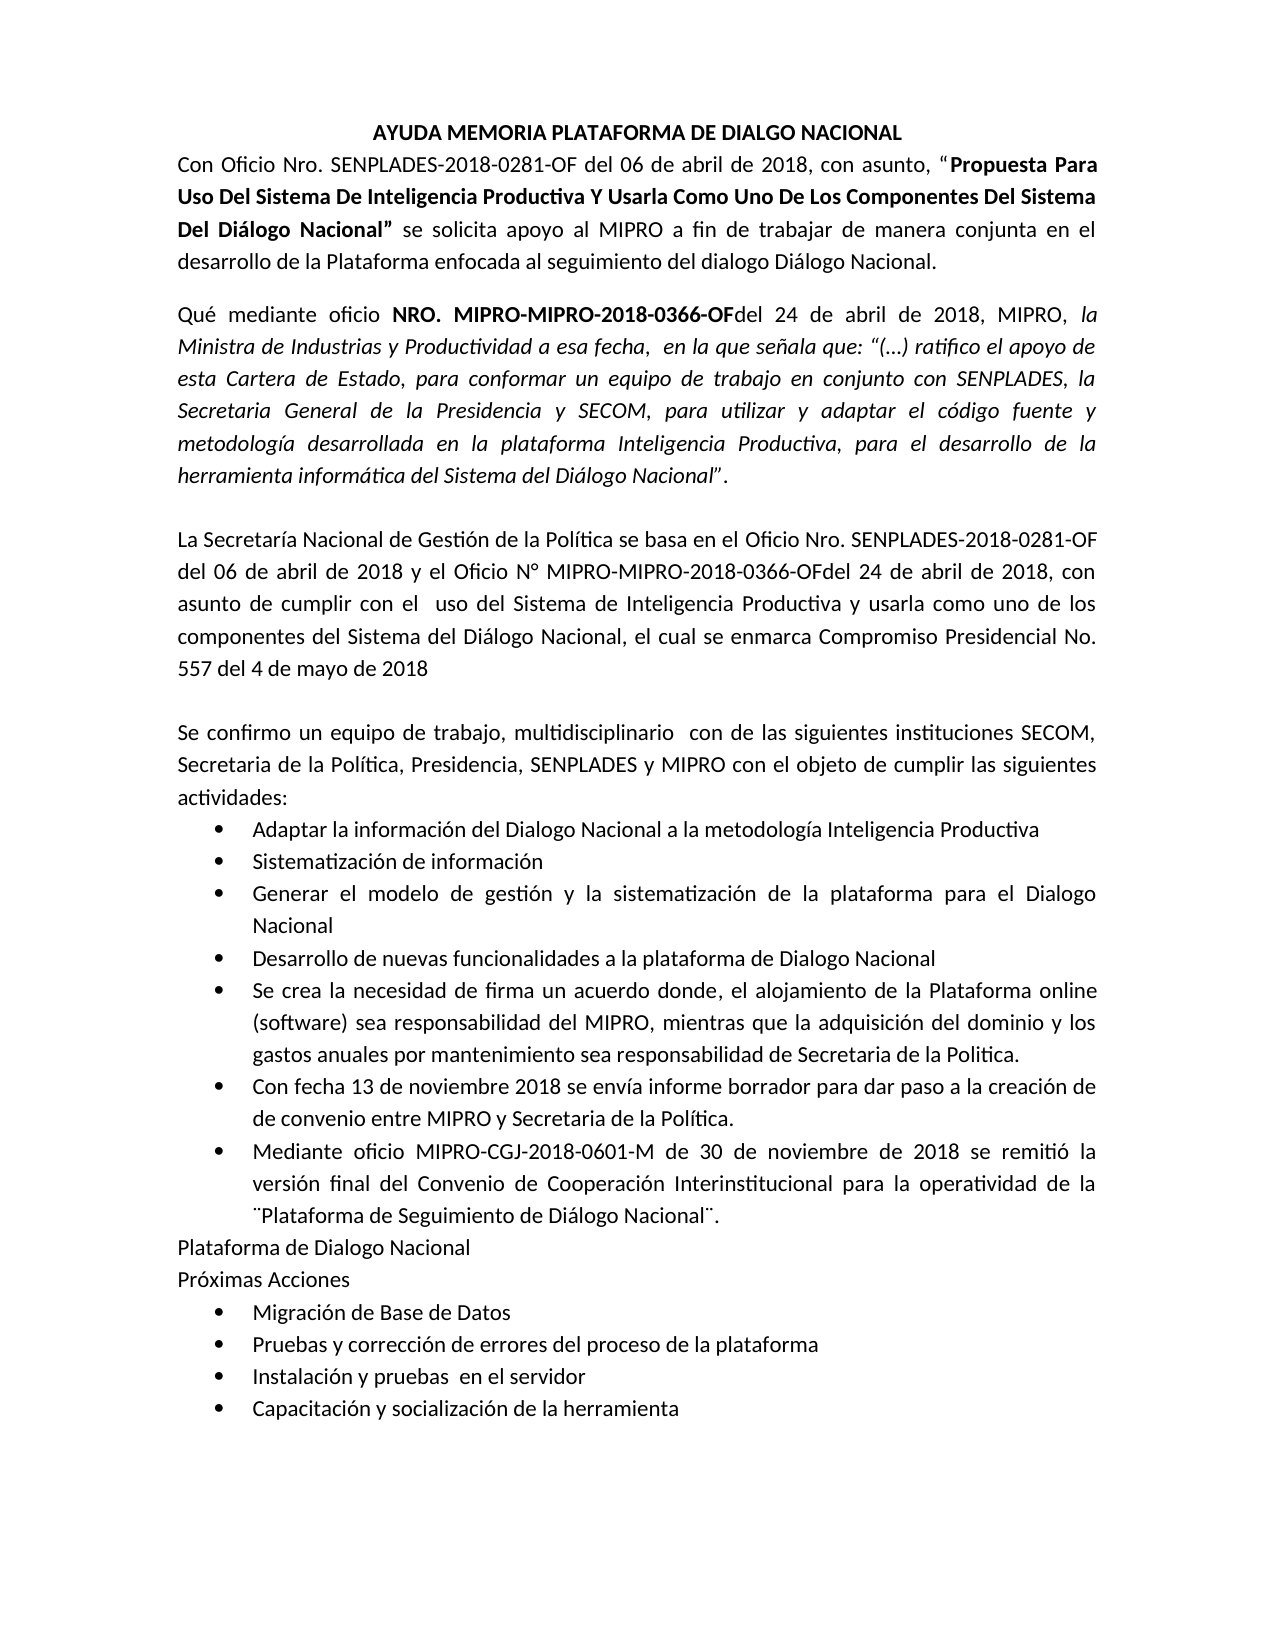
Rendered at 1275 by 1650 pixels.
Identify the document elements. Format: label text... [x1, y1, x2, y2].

list Generar el modelo de gestión y la sistematización de la plataforma para el Dialogo Nacional [215, 879, 1098, 939]
text Qué mediante oficio NRO. MIPRO-MIPRO-2018-0366-OFdel 24 de abril de 2018, MIPRO, la Ministra de Industrias y Productividad a esa fecha, en la que señala que: “(…) ratifico el apoyo de esta Cartera de Estado, para conformar un equipo de trabajo en conjunto con SENPLADES, la Secretaria General de la Presidencia y SECOM, para utilizar y adaptar el código fuente y metodología desarrollada en la plataforma Inteligencia Productiva, para el desarrollo de la herramienta informática del Sistema del Diálogo Nacional”. [177, 300, 1098, 489]
text La Secretaría Nacional de Gestión de la Política se basa en el Oficio Nro. SENPLADES-2018-0281-OF del 06 de abril de 2018 y el Oficio N° MIPRO-MIPRO-2018-0366-OFdel 24 de abril de 2018, con asunto de cumplir con el uso del Sistema de Inteligencia Productiva y usarla como uno de los componentes del Sistema del Diálogo Nacional, el cual se enmarca Compromiso Presidencial No. 557 del 4 de mayo de 2018 [177, 525, 1098, 682]
list Desarrollo de nuevas funcionalidades a la plataforma de Dialogo Nacional [215, 944, 1098, 972]
text Próximas Acciones [177, 1266, 1098, 1293]
list Mediante oficio MIPRO-CGJ-2018-0601-M de 30 de noviembre de 2018 se remitió la versión final del Convenio de Cooperación Interinstitucional para la operatividad de la ¨Plataforma de Seguimiento de Diálogo Nacional¨. [215, 1137, 1098, 1229]
text Con Oficio Nro. SENPLADES-2018-0281-OF del 06 de abril de 2018, con asunto, “Propuesta Para Uso Del Sistema De Inteligencia Productiva Y Usarla Como Uno De Los Componentes Del Sistema Del Diálogo Nacional” se solicita apoyo al MIPRO a fin de trabajar de manera conjunta en el desarrollo de la Plataforma enfocada al seguimiento del dialogo Diálogo Nacional. [177, 150, 1098, 275]
list Sistematización de información [215, 847, 1098, 875]
list Adaptar la información del Dialogo Nacional a la metodología Inteligencia Productiva [215, 815, 1098, 843]
text AYUDA MEMORIA PLATAFORMA DE DIALGO NACIONAL [177, 118, 1098, 146]
list Capacitación y socialización de la herramienta [215, 1394, 1098, 1422]
list Migración de Base de Datos [215, 1298, 1098, 1326]
text Plataforma de Dialogo Nacional [177, 1233, 1098, 1261]
list Instalación y pruebas en el servidor [215, 1362, 1098, 1390]
text Se confirmo un equipo de trabajo, multidisciplinario con de las siguientes instituciones SECOM, Secretaria de la Política, Presidencia, SENPLADES y MIPRO con el objeto de cumplir las siguientes actividades: [177, 718, 1098, 811]
list Pruebas y corrección de errores del proceso de la plataforma [215, 1330, 1098, 1358]
list Con fecha 13 de noviembre 2018 se envía informe borrador para dar paso a la creación de de convenio entre MIPRO y Secretaria de la Política. [215, 1072, 1098, 1133]
list Se crea la necesidad de firma un acuerdo donde, el alojamiento de la Plataforma online (software) sea responsabilidad del MIPRO, mientras que la adquisición del dominio y los gastos anuales por mantenimiento sea responsabilidad de Secretaria de la Politica. [215, 976, 1098, 1068]
